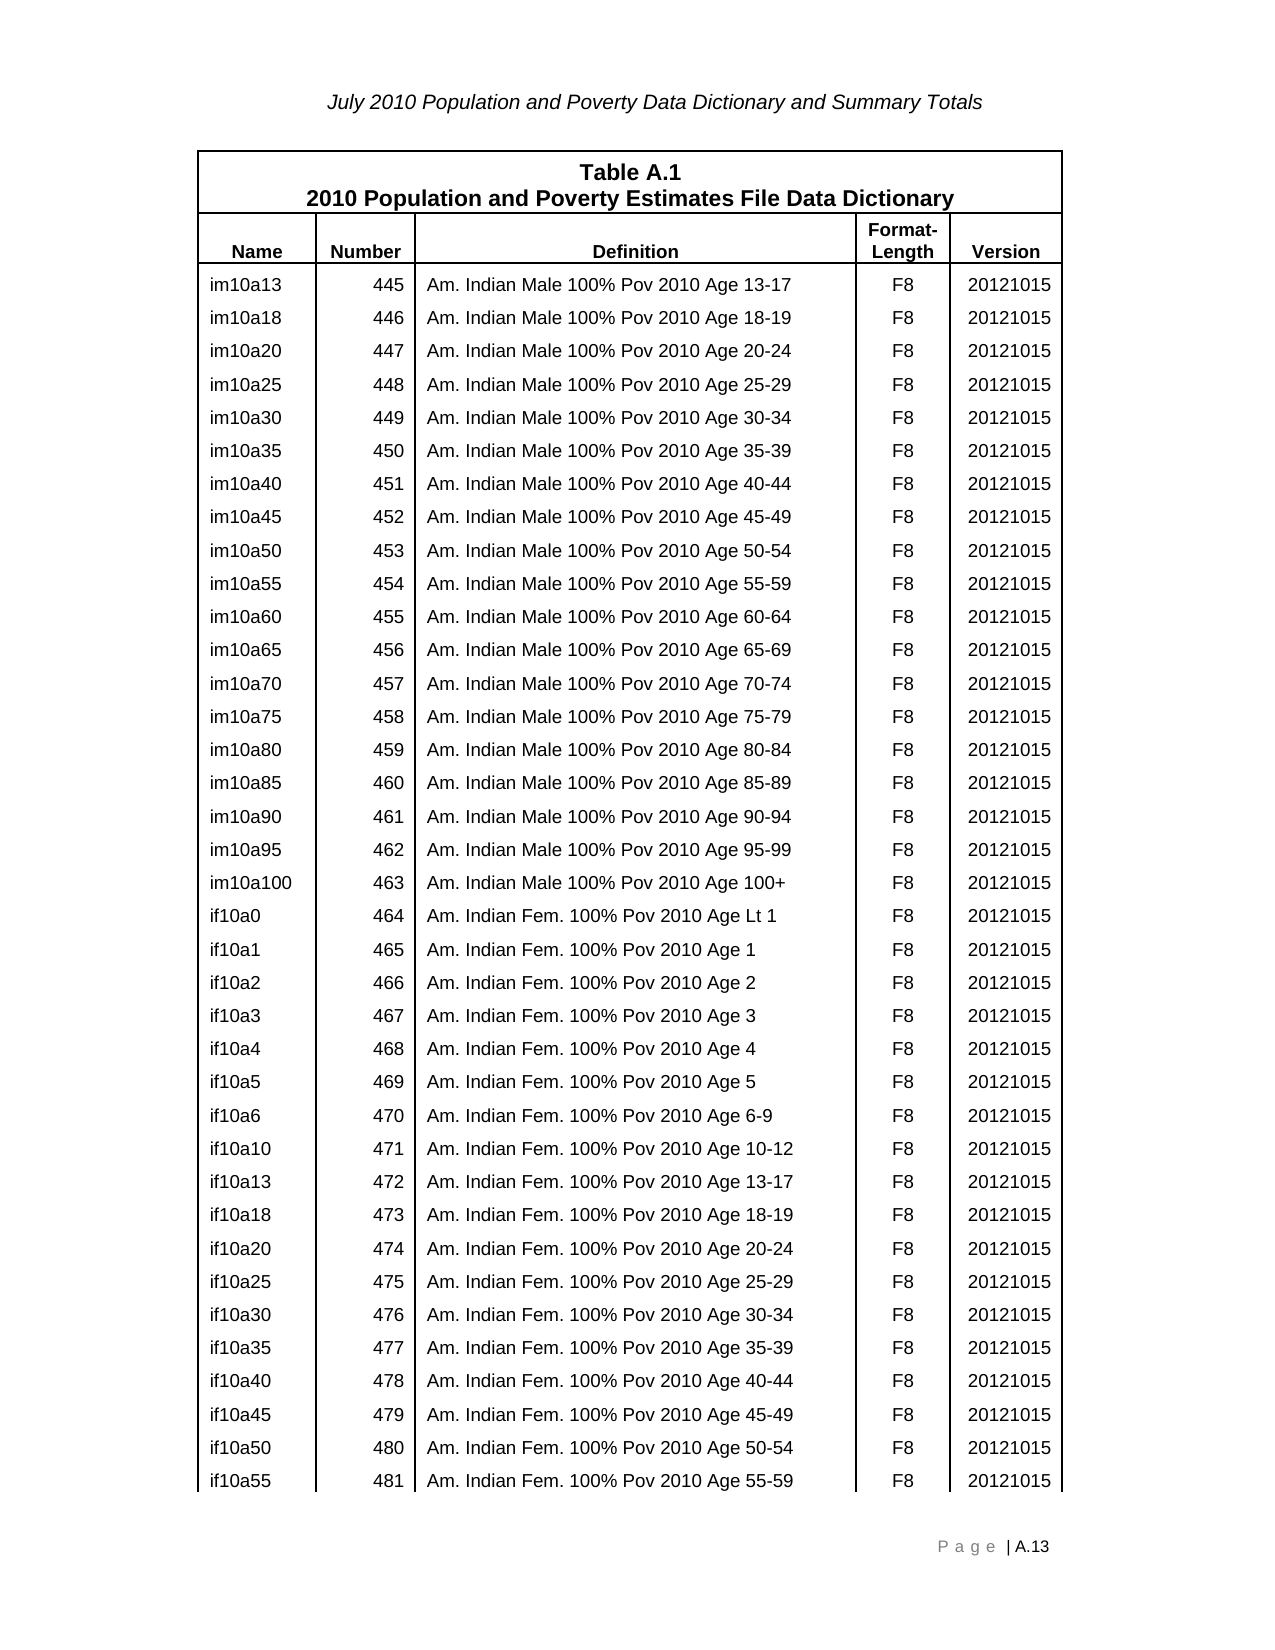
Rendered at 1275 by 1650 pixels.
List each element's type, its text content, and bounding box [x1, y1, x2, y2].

table_cell F8 [857, 960, 949, 993]
table_cell 467 [317, 993, 414, 1026]
table_cell F8 [857, 694, 949, 727]
table_cell im10a45 [199, 495, 315, 528]
table_cell if10a1 [199, 927, 315, 960]
table_cell Am. Indian Male 100% Pov 2010 Age 100+ [416, 860, 855, 893]
table_cell Am. Indian Male 100% Pov 2010 Age 95-99 [416, 827, 855, 860]
table_cell if10a5 [199, 1060, 315, 1093]
table_cell F8 [857, 993, 949, 1026]
table_cell Am. Indian Male 100% Pov 2010 Age 25-29 [416, 362, 855, 395]
table_cell 20121015 [951, 528, 1061, 561]
table_cell 460 [317, 761, 414, 794]
table_cell im10a13 [199, 264, 315, 295]
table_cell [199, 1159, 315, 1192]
table_cell im10a65 [199, 628, 315, 661]
table_cell im10a80 [199, 727, 315, 761]
table_cell 448 [317, 362, 414, 395]
table_cell 20121015 [951, 761, 1061, 794]
table_cell 20121015 [951, 727, 1061, 761]
table_cell Am. Indian Fem. 100% Pov 2010 Age 6-9 [416, 1093, 855, 1126]
table_cell F8 [857, 495, 949, 528]
table_cell 445 [317, 264, 414, 295]
table_cell Am. Indian Male 100% Pov 2010 Age 35-39 [416, 428, 855, 461]
table_cell Am. Indian Male 100% Pov 2010 Age 45-49 [416, 495, 855, 528]
table_cell 456 [317, 628, 414, 661]
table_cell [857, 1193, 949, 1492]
table_cell F8 [857, 794, 949, 827]
table_cell F8 [857, 594, 949, 628]
table_cell F8 [857, 362, 949, 395]
table_cell Format-Length [857, 214, 949, 262]
table_cell Am. Indian Male 100% Pov 2010 Age 90-94 [416, 794, 855, 827]
table_cell 20121015 [951, 594, 1061, 628]
table_cell 20121015 [951, 794, 1061, 827]
table_cell im10a20 [199, 329, 315, 362]
table_cell Am. Indian Male 100% Pov 2010 Age 18-19 [416, 295, 855, 328]
table_cell F8 [857, 329, 949, 362]
table_cell im10a25 [199, 362, 315, 395]
table_cell Name [199, 214, 315, 262]
table_cell 20121015 [951, 295, 1061, 328]
table_cell 458 [317, 694, 414, 727]
table_cell Am. Indian Male 100% Pov 2010 Age 20-24 [416, 329, 855, 362]
table_cell im10a55 [199, 561, 315, 594]
table_cell if10a6 [199, 1093, 315, 1126]
table_cell Am. Indian Fem. 100% Pov 2010 Age 5 [416, 1060, 855, 1093]
table_cell 469 [317, 1060, 414, 1093]
table_cell Am. Indian Male 100% Pov 2010 Age 55-59 [416, 561, 855, 594]
table_cell F8 [857, 1060, 949, 1093]
table_cell 20121015 [951, 894, 1061, 927]
table_cell im10a75 [199, 694, 315, 727]
table_cell if10a3 [199, 993, 315, 1026]
table_cell Am. Indian Fem. 100% Pov 2010 Age Lt 1 [416, 894, 855, 927]
table_cell F8 [857, 295, 949, 328]
table_cell Am. Indian Male 100% Pov 2010 Age 85-89 [416, 761, 855, 794]
table_cell im10a40 [199, 461, 315, 495]
table_cell 453 [317, 528, 414, 561]
table_cell im10a90 [199, 794, 315, 827]
table_cell F8 [857, 461, 949, 495]
table_cell F8 [857, 1093, 949, 1126]
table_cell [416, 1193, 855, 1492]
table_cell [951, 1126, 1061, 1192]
table_cell 20121015 [951, 561, 1061, 594]
table_cell Am. Indian Male 100% Pov 2010 Age 80-84 [416, 727, 855, 761]
table_cell 447 [317, 329, 414, 362]
table_cell F8 [857, 395, 949, 428]
table_cell F8 [857, 894, 949, 927]
table_cell if10a4 [199, 1026, 315, 1059]
table_cell 20121015 [951, 461, 1061, 495]
table_cell 20121015 [951, 362, 1061, 395]
table_cell 463 [317, 860, 414, 893]
table_cell Am. Indian Male 100% Pov 2010 Age 70-74 [416, 661, 855, 694]
table_cell Am. Indian Male 100% Pov 2010 Age 65-69 [416, 628, 855, 661]
table_cell Am. Indian Male 100% Pov 2010 Age 13-17 [416, 264, 855, 295]
table_cell F8 [857, 264, 949, 295]
table_cell 462 [317, 827, 414, 860]
table_cell 20121015 [951, 827, 1061, 860]
table_cell 20121015 [951, 1093, 1061, 1126]
table_cell if10a2 [199, 960, 315, 993]
table_header Table A.1 2010 Population and Poverty Estimates File Data Dictionary [199, 152, 1061, 212]
table_cell 446 [317, 295, 414, 328]
table_cell 20121015 [951, 661, 1061, 694]
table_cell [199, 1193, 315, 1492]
table_cell Am. Indian Fem. 100% Pov 2010 Age 1 [416, 927, 855, 960]
table_cell im10a18 [199, 295, 315, 328]
table_cell 464 [317, 894, 414, 927]
table_cell Am. Indian Male 100% Pov 2010 Age 50-54 [416, 528, 855, 561]
table_cell 20121015 [951, 495, 1061, 528]
table_cell 461 [317, 794, 414, 827]
table_cell 20121015 [951, 628, 1061, 661]
table_cell 455 [317, 594, 414, 628]
table_cell 20121015 [951, 927, 1061, 960]
table_cell F8 [857, 1026, 949, 1059]
table_cell 465 [317, 927, 414, 960]
table_cell Am. Indian Male 100% Pov 2010 Age 75-79 [416, 694, 855, 727]
table_cell Definition [416, 214, 855, 262]
table_cell im10a70 [199, 661, 315, 694]
table_cell Am. Indian Male 100% Pov 2010 Age 40-44 [416, 461, 855, 495]
table_cell 459 [317, 727, 414, 761]
table_cell F8 [857, 428, 949, 461]
table_cell Number [317, 214, 414, 262]
table_cell 20121015 [951, 395, 1061, 428]
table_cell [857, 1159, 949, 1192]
table_cell F8 [857, 927, 949, 960]
table_cell 466 [317, 960, 414, 993]
table_cell if10a0 [199, 894, 315, 927]
table_cell 452 [317, 495, 414, 528]
table_cell F8 [857, 827, 949, 860]
table_cell 451 [317, 461, 414, 495]
table_cell 20121015 [951, 993, 1061, 1026]
table_cell Am. Indian Male 100% Pov 2010 Age 60-64 [416, 594, 855, 628]
table_cell F8 [857, 561, 949, 594]
table_cell 450 [317, 428, 414, 461]
table_cell 20121015 [951, 960, 1061, 993]
table_cell im10a95 [199, 827, 315, 860]
table_cell 20121015 [951, 428, 1061, 461]
table_cell 20121015 [951, 329, 1061, 362]
table_cell F8 [857, 1126, 949, 1159]
table_cell 471 [317, 1126, 414, 1159]
table_cell Am. Indian Male 100% Pov 2010 Age 30-34 [416, 395, 855, 428]
table_cell 468 [317, 1026, 414, 1059]
table_cell im10a35 [199, 428, 315, 461]
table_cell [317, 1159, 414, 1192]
table_cell im10a60 [199, 594, 315, 628]
table_cell 454 [317, 561, 414, 594]
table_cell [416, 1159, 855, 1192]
table_cell 20121015 [951, 1026, 1061, 1059]
table_cell F8 [857, 860, 949, 893]
table_cell Version [951, 214, 1061, 262]
table_cell Am. Indian Fem. 100% Pov 2010 Age 3 [416, 993, 855, 1026]
table_cell im10a30 [199, 395, 315, 428]
table_cell 20121015 [951, 860, 1061, 893]
table_cell im10a100 [199, 860, 315, 893]
table_cell Am. Indian Fem. 100% Pov 2010 Age 2 [416, 960, 855, 993]
table_cell im10a50 [199, 528, 315, 561]
table_cell Am. Indian Fem. 100% Pov 2010 Age 4 [416, 1026, 855, 1059]
table_cell 20121015 [951, 694, 1061, 727]
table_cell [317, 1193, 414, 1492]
table_cell F8 [857, 628, 949, 661]
table_cell 457 [317, 661, 414, 694]
table_cell 449 [317, 395, 414, 428]
table_cell im10a85 [199, 761, 315, 794]
table_cell 470 [317, 1093, 414, 1126]
table_cell if10a10 [199, 1126, 315, 1159]
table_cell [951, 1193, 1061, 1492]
table_cell F8 [857, 661, 949, 694]
table_cell Am. Indian Fem. 100% Pov 2010 Age 10-12 [416, 1126, 855, 1159]
table_cell F8 [857, 761, 949, 794]
table_cell F8 [857, 727, 949, 761]
table_cell 20121015 [951, 1060, 1061, 1093]
table_cell 20121015 [951, 264, 1061, 295]
table_cell F8 [857, 528, 949, 561]
